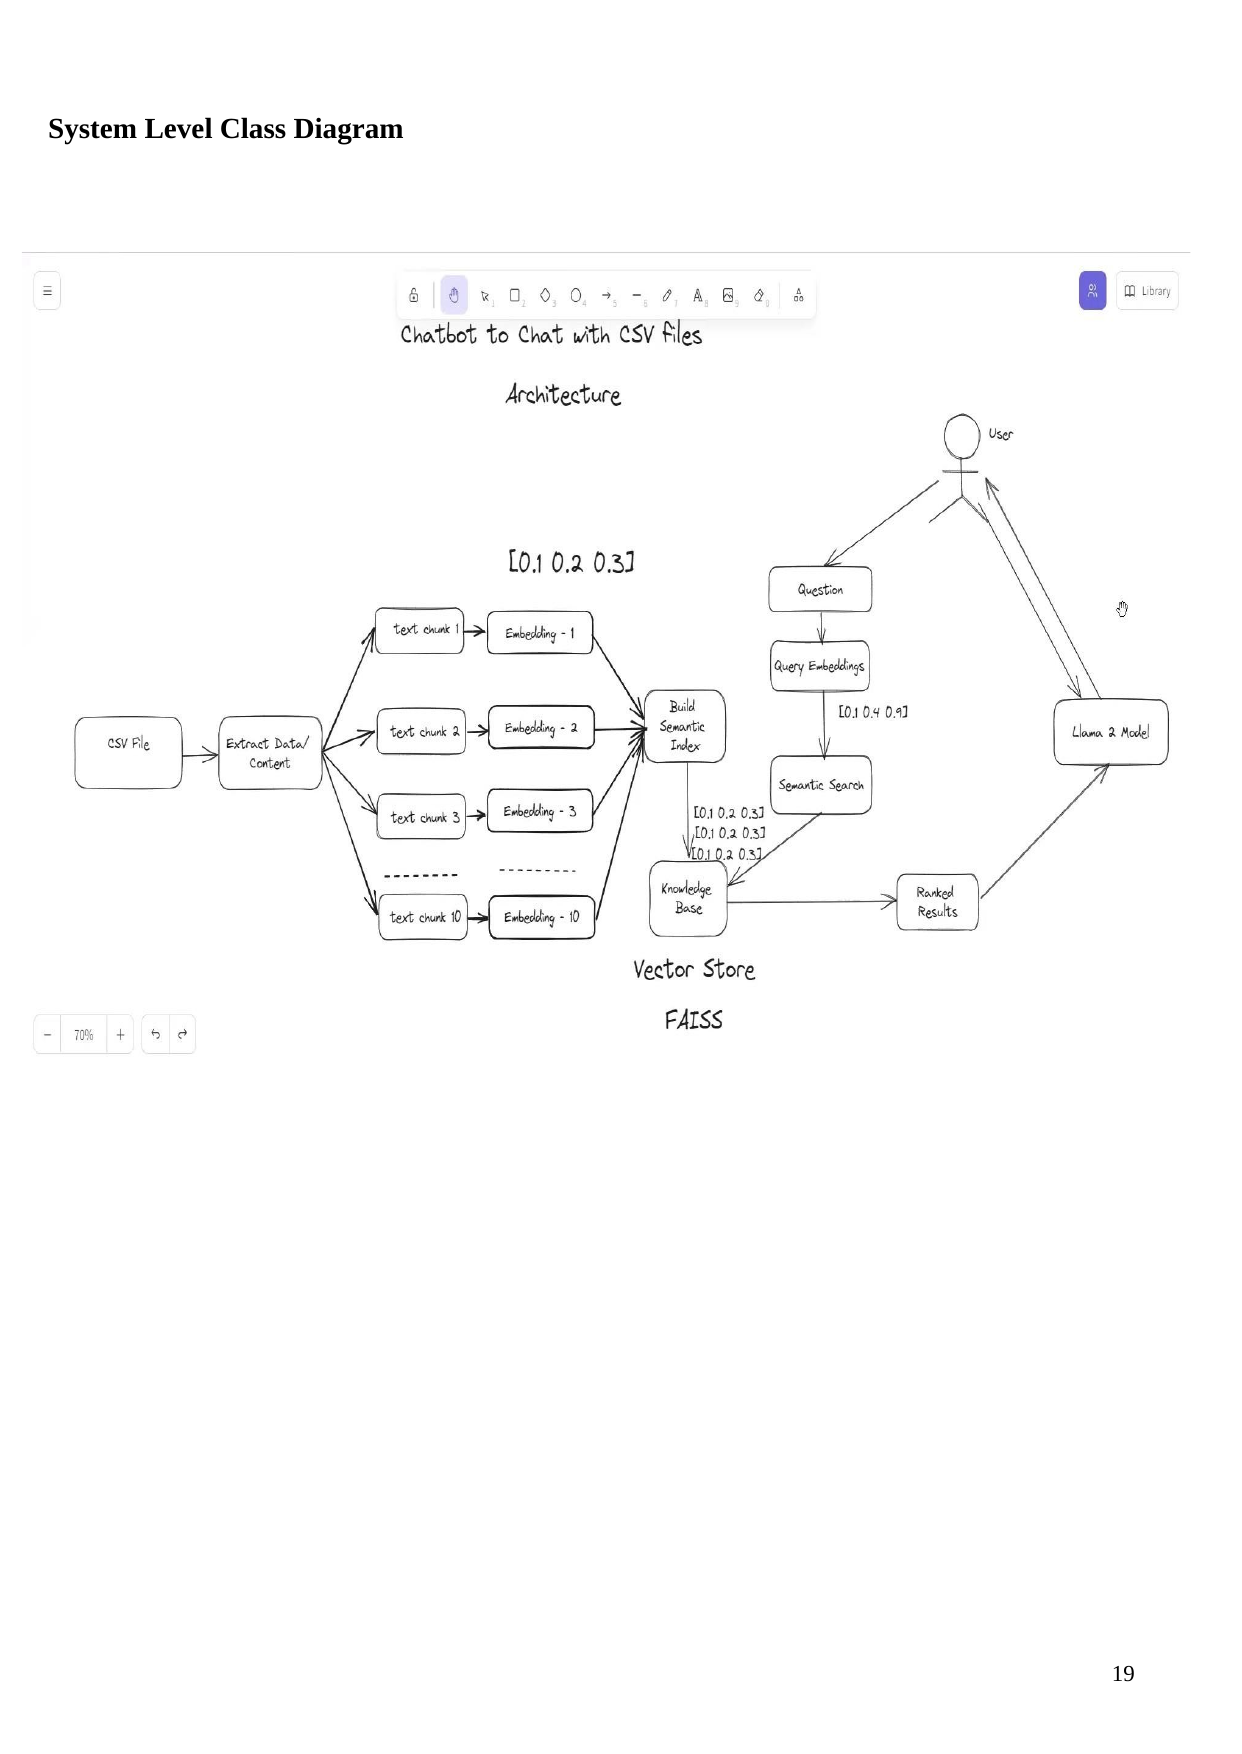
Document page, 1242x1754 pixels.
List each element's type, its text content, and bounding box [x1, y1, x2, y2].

picture [21, 251, 1191, 1057]
list System Level Class Diagram [10, 111, 1219, 144]
